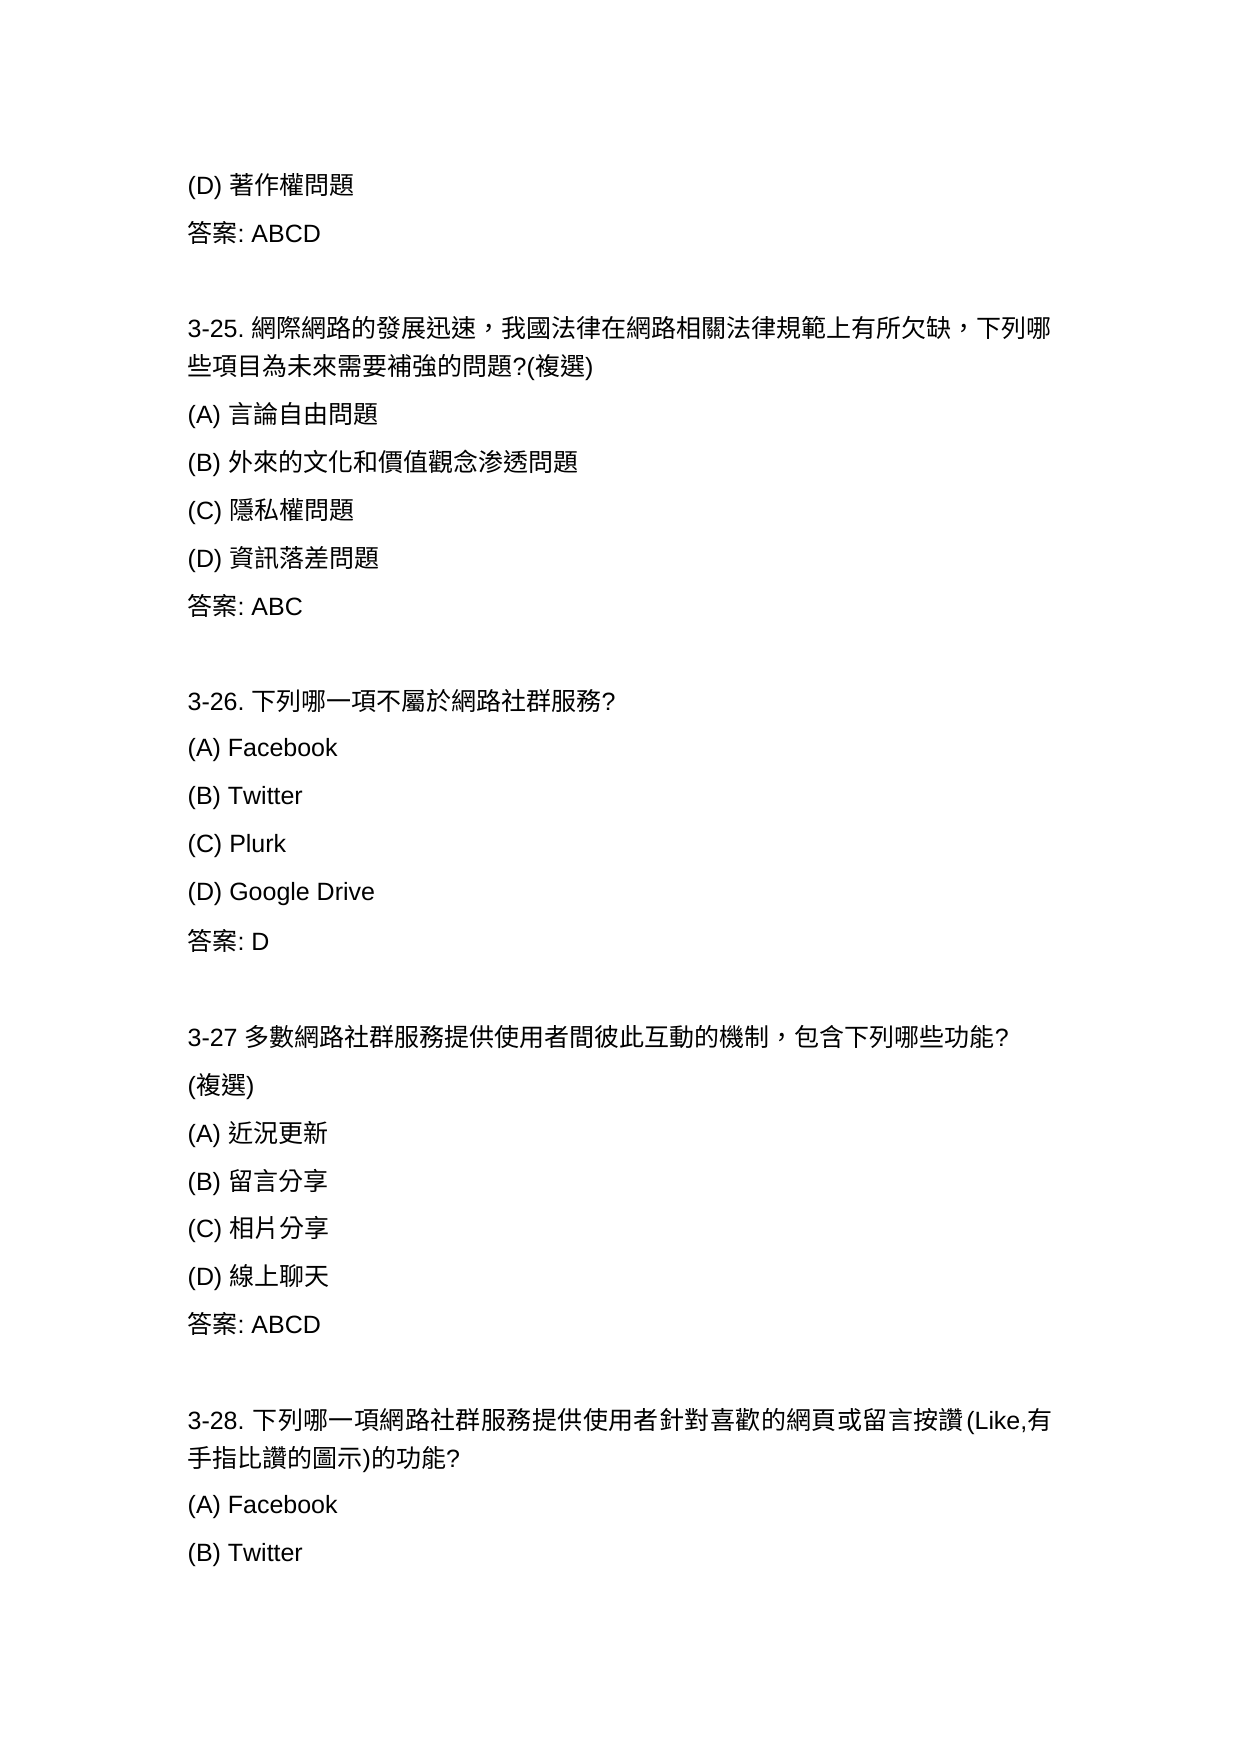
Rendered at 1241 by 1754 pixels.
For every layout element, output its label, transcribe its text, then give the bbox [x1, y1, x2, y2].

text (複選) [187, 1064, 1053, 1102]
text (B) Twitter [187, 1533, 1053, 1571]
text 答案: ABCD [187, 1304, 1053, 1342]
text 答案: ABC [187, 585, 1053, 623]
text 3-25. 網際網路的發展迅速，我國法律在網路相關法律規範上有所欠缺，下列哪些項目為未來需要補強的問題?(複選) [187, 308, 1053, 383]
text (C) 隱私權問題 [187, 489, 1053, 527]
text (B) 留言分享 [187, 1160, 1053, 1198]
text 答案: ABCD [187, 212, 1053, 250]
text (C) 相片分享 [187, 1208, 1053, 1246]
text (D) Google Drive [187, 873, 1053, 910]
text (A) Facebook [187, 729, 1053, 767]
text (D) 線上聊天 [187, 1256, 1053, 1294]
text (D) 著作權問題 [187, 164, 1053, 202]
text (B) Twitter [187, 777, 1053, 814]
text 答案: D [187, 921, 1053, 958]
text 3-27 多數網路社群服務提供使用者間彼此互動的機制，包含下列哪些功能? [187, 1017, 1053, 1054]
text 3-28. 下列哪一項網路社群服務提供使用者針對喜歡的網頁或留言按讚(Like,有手指比讚的圖示)的功能? [187, 1400, 1053, 1475]
text (C) Plurk [187, 825, 1053, 862]
text (A) 近況更新 [187, 1112, 1053, 1150]
text (B) 外來的文化和價值觀念渗透問題 [187, 442, 1053, 479]
text (A) 言論自由問題 [187, 394, 1053, 431]
text (D) 資訊落差問題 [187, 537, 1053, 575]
text (A) Facebook [187, 1485, 1053, 1523]
text 3-26. 下列哪一項不屬於網路社群服務? [187, 681, 1053, 719]
